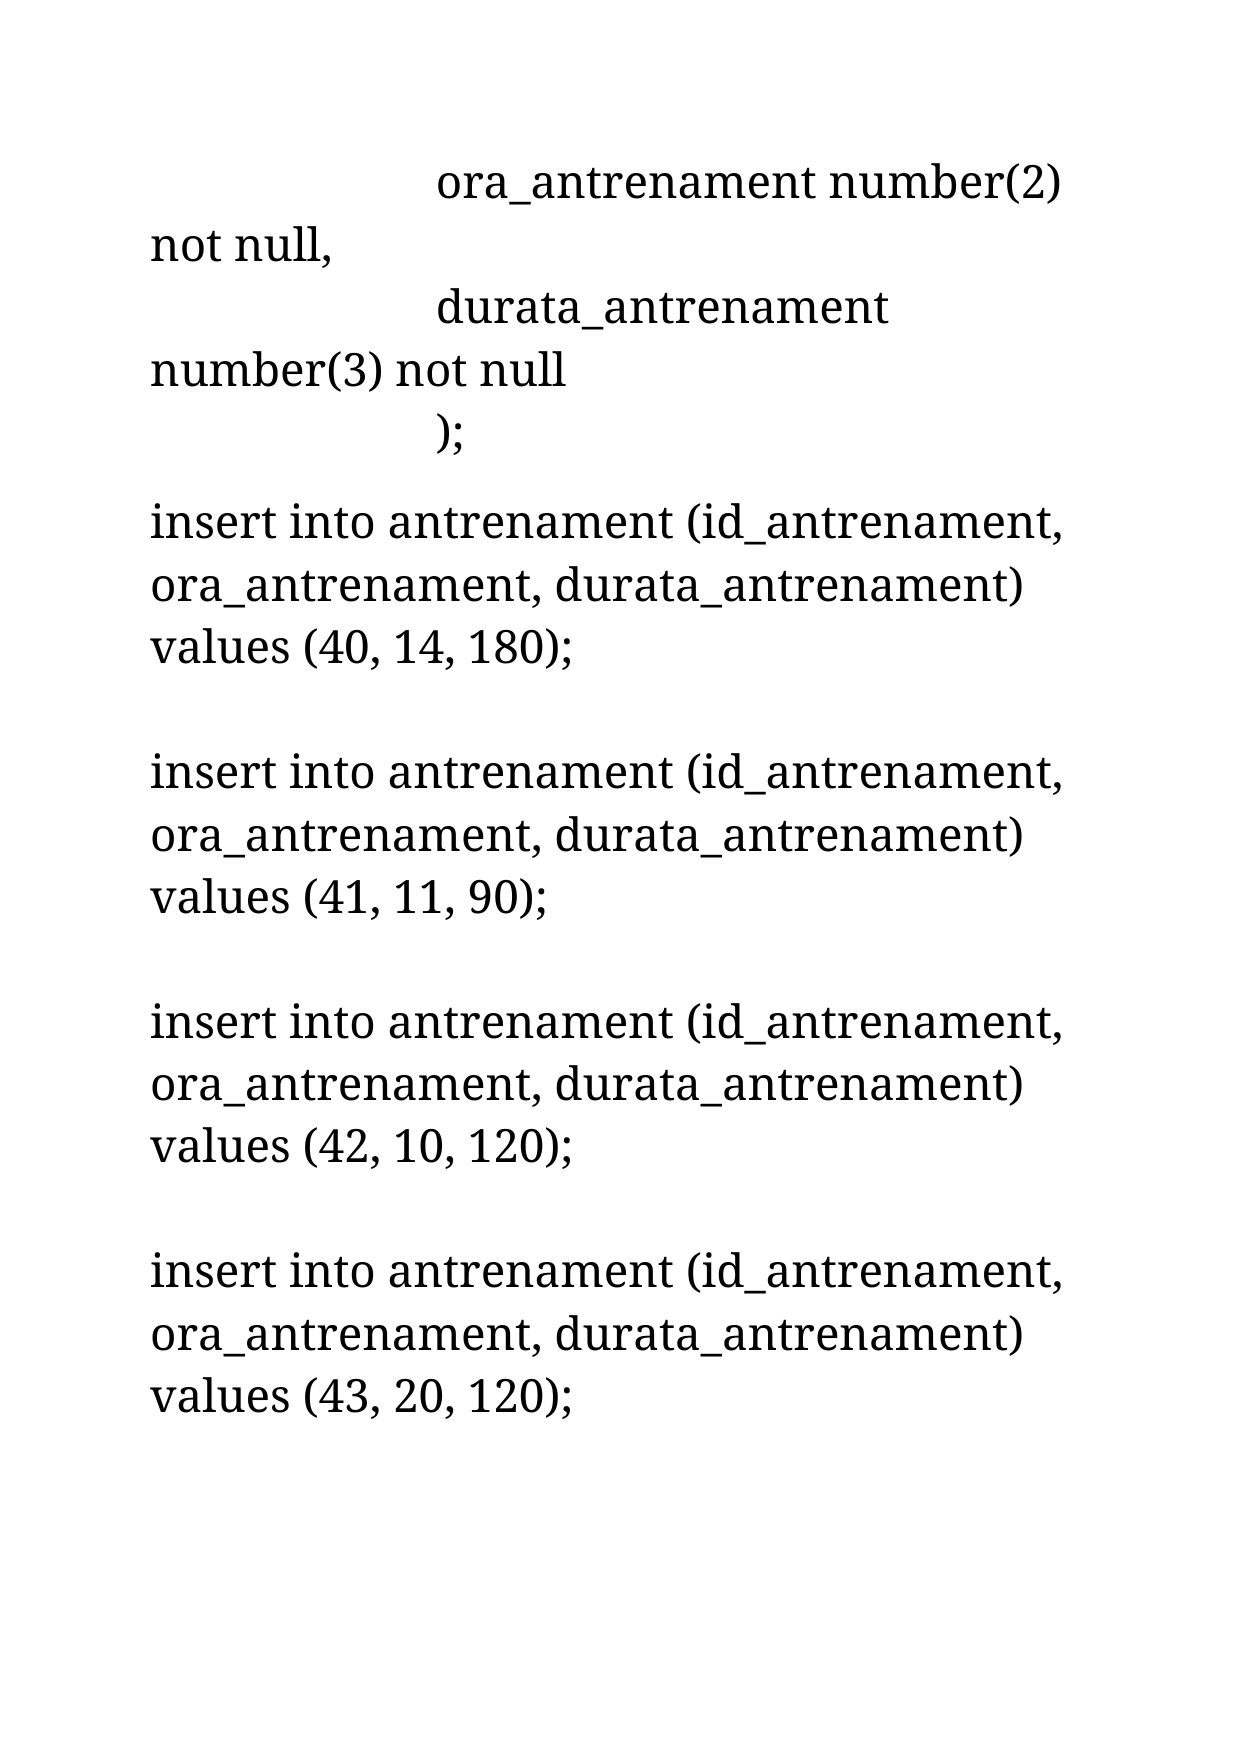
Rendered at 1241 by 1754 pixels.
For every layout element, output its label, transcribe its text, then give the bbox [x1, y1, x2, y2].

text insert into antrenament (id_antrenament, ora_antrenament, durata_antrenament) [150, 739, 1090, 864]
text ora_antrenament number(2) not null, [150, 150, 1090, 275]
text ); [150, 399, 1090, 462]
text insert into antrenament (id_antrenament, ora_antrenament, durata_antrenament) [150, 989, 1090, 1114]
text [150, 1239, 1090, 1363]
text insert into antrenament (id_antrenament, ora_antrenament, durata_antrenament) [150, 490, 1090, 615]
text durata_antrenament number(3) not null [150, 275, 1090, 399]
text values (42, 10, 120); [150, 1114, 1090, 1176]
text values (40, 14, 180); [150, 615, 1090, 677]
text values (43, 20, 120); [150, 1363, 1090, 1426]
text values (41, 11, 90); [150, 864, 1090, 927]
